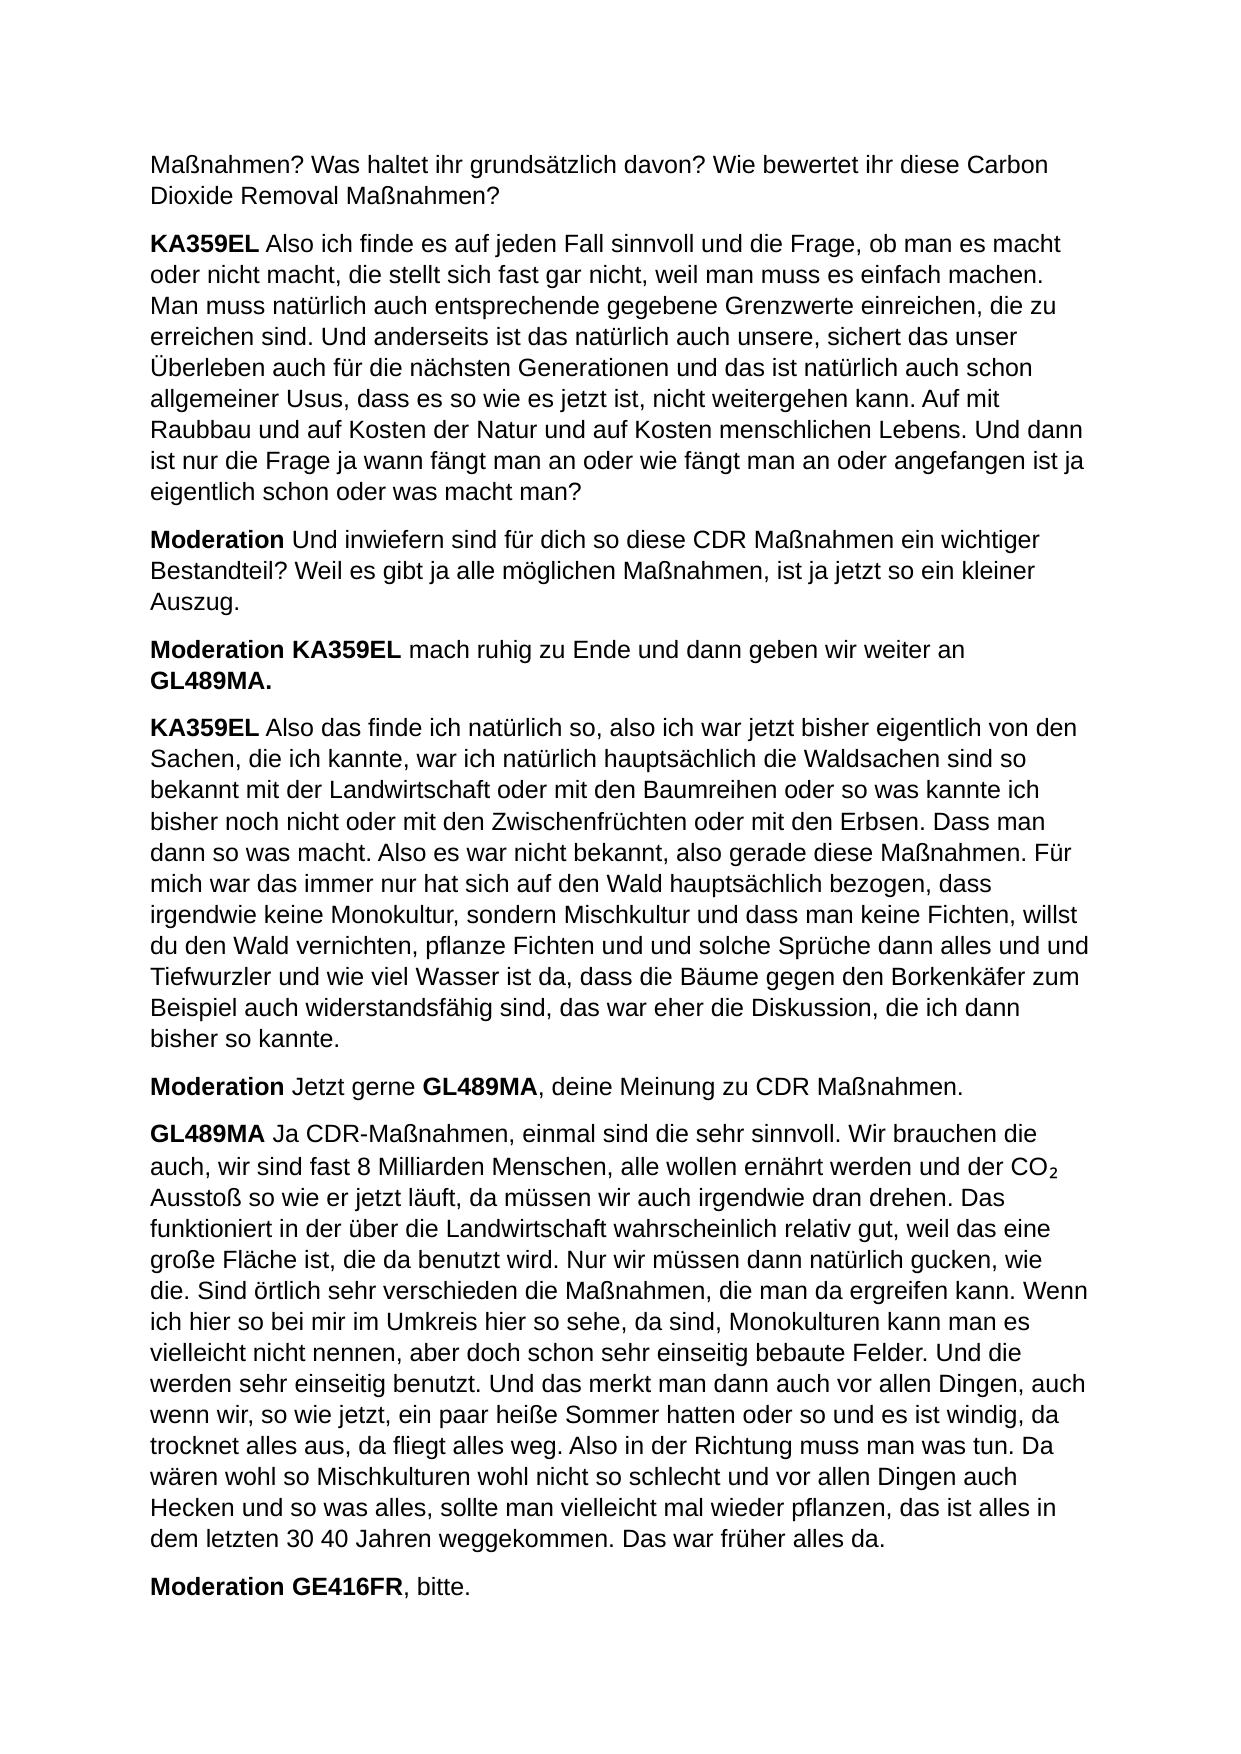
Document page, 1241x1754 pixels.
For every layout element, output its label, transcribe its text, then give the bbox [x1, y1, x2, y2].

text Moderation Und inwiefern sind für dich so diese CDR Maßnahmen ein wichtiger Bestandteil? Weil es gibt ja alle möglichen Maßnahmen, ist ja jetzt so ein kleiner Auszug. [150, 525, 1090, 616]
text KA359EL Also das finde ich natürlich so, also ich war jetzt bisher eigentlich von den Sachen, die ich kannte, war ich natürlich hauptsächlich die Waldsachen sind so bekannt mit der Landwirtschaft oder mit den Baumreihen oder so was kannte ich bisher noch nicht oder mit den Zwischenfrüchten oder mit den Erbsen. Dass man dann so was macht. Also es war nicht bekannt, also gerade diese Maßnahmen. Für mich war das immer nur hat sich auf den Wald hauptsächlich bezogen, dass irgendwie keine Monokultur, sondern Mischkultur und dass man keine Fichten, willst du den Wald vernichten, pflanze Fichten und und solche Sprüche dann alles und und Tiefwurzler und wie viel Wasser ist da, dass die Bäume gegen den Borkenkäfer zum Beispiel auch widerstandsfähig sind, das war eher die Diskussion, die ich dann bisher so kannte. [150, 713, 1090, 1052]
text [150, 150, 1090, 210]
text KA359EL Also ich finde es auf jeden Fall sinnvoll und die Frage, ob man es macht oder nicht macht, die stellt sich fast gar nicht, weil man muss es einfach machen. Man muss natürlich auch entsprechende gegebene Grenzwerte einreichen, die zu erreichen sind. Und anderseits ist das natürlich auch unsere, sichert das unser Überleben auch für die nächsten Generationen und das ist natürlich auch schon allgemeiner Usus, dass es so wie es jetzt ist, nicht weitergehen kann. Auf mit Raubbau und auf Kosten der Natur und auf Kosten menschlichen Lebens. Und dann ist nur die Frage ja wann fängt man an oder wie fängt man an oder angefangen ist ja eigentlich schon oder was macht man? [150, 229, 1090, 506]
text Moderation Jetzt gerne GL489MA, deine Meinung zu CDR Maßnahmen. [150, 1071, 1090, 1100]
text Moderation KA359EL mach ruhig zu Ende und dann geben wir weiter an GL489MA. [150, 634, 1090, 694]
text GL489MA Ja CDR-Maßnahmen, einmal sind die sehr sinnvoll. Wir brauchen die auch, wir sind fast 8 Milliarden Menschen, alle wollen ernährt werden und der CO₂ Ausstoß so wie er jetzt läuft, da müssen wir auch irgendwie dran drehen. Das funktioniert in der über die Landwirtschaft wahrscheinlich relativ gut, weil das eine große Fläche ist, die da benutzt wird. Nur wir müssen dann natürlich gucken, wie die. Sind örtlich sehr verschieden die Maßnahmen, die man da ergreifen kann. Wenn ich hier so bei mir im Umkreis hier so sehe, da sind, Monokulturen kann man es vielleicht nicht nennen, aber doch schon sehr einseitig bebaute Felder. Und die werden sehr einseitig benutzt. Und das merkt man dann auch vor allen Dingen, auch wenn wir, so wie jetzt, ein paar heiße Sommer hatten oder so und es ist windig, da trocknet alles aus, da fliegt alles weg. Also in der Richtung muss man was tun. Da wären wohl so Mischkulturen wohl nicht so schlecht und vor allen Dingen auch Hecken und so was alles, sollte man vielleicht mal wieder pflanzen, das ist alles in dem letzten 30 40 Jahren weggekommen. Das war früher alles da. [150, 1119, 1090, 1553]
text Moderation GE416FR, bitte. [150, 1572, 1090, 1601]
